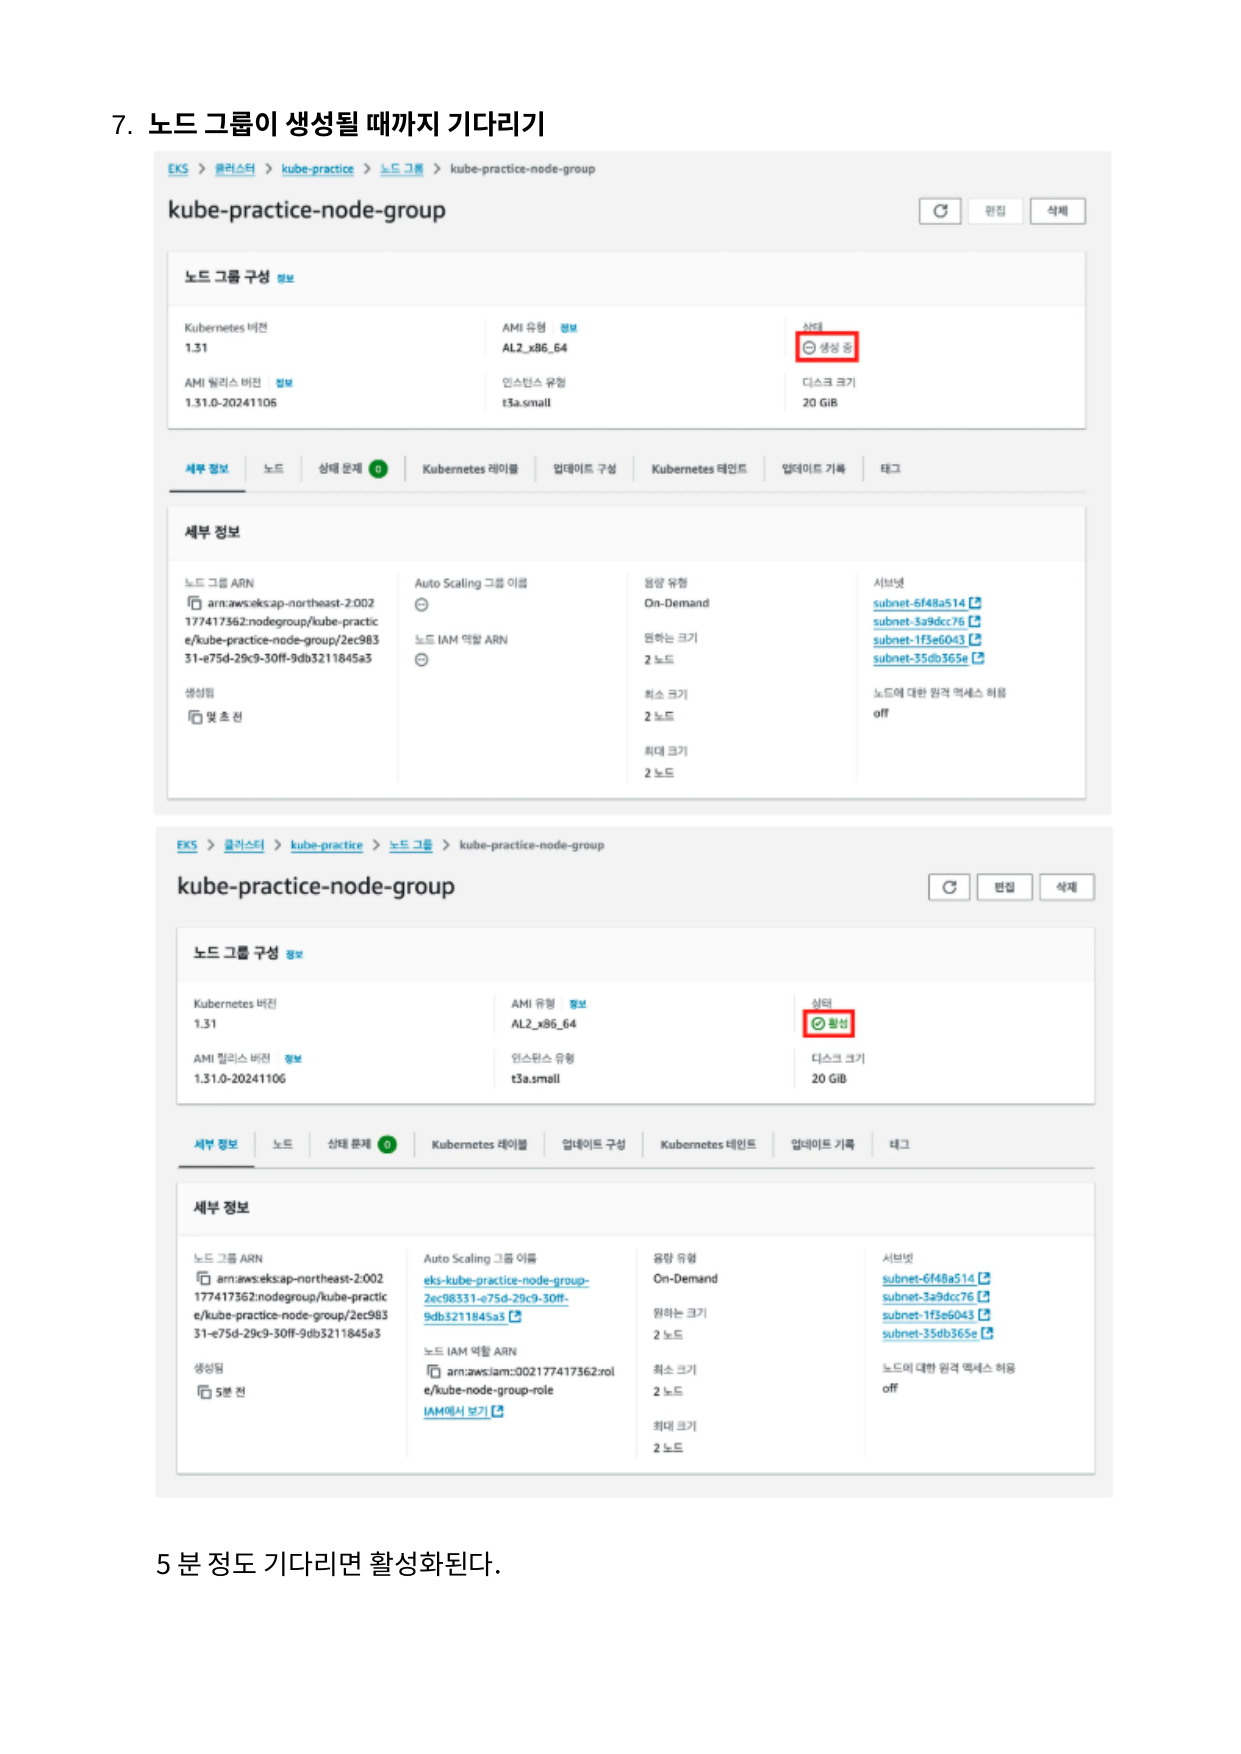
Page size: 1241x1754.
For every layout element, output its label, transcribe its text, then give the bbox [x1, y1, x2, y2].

picture [148, 142, 1121, 1504]
